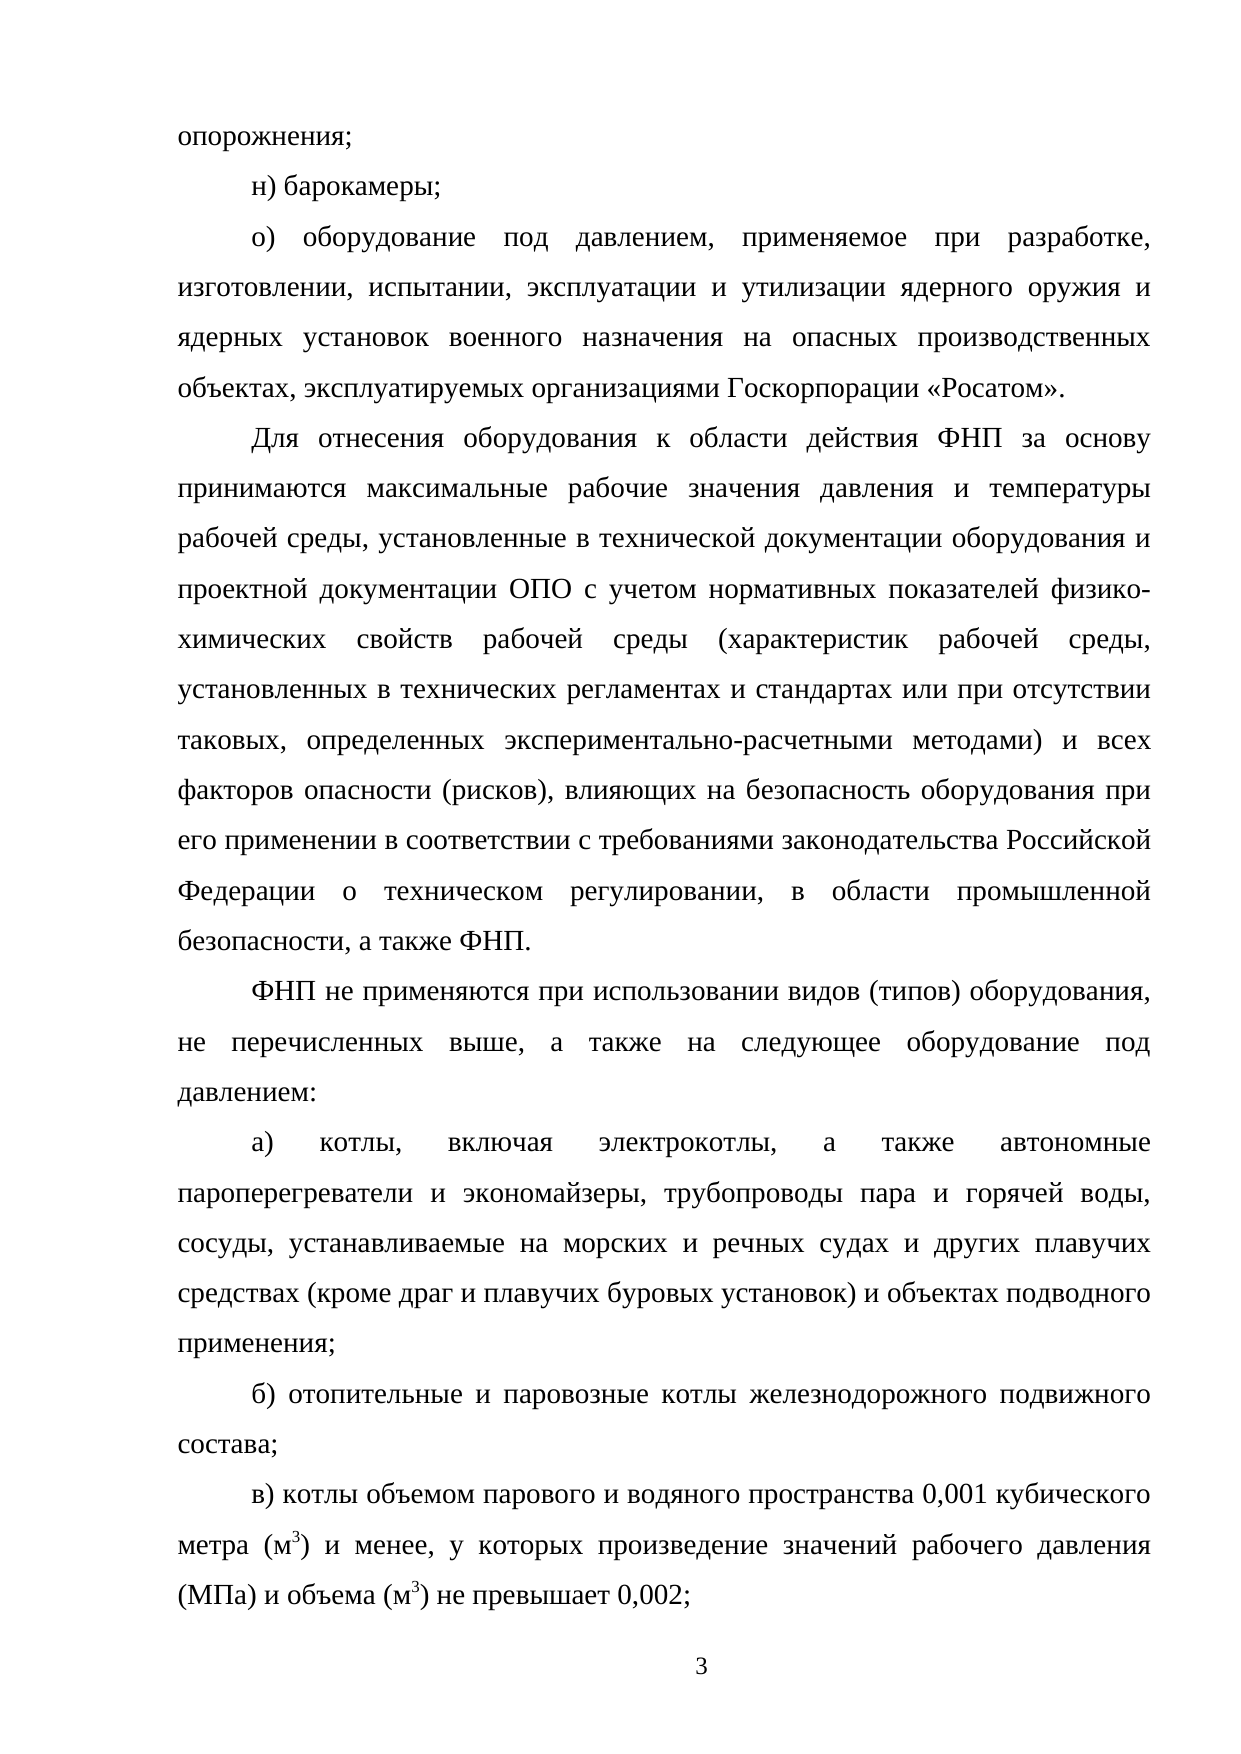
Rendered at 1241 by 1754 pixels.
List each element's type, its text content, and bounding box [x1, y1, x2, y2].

text а) котлы, включая электрокотлы, а также автономные пароперегреватели и экономайзеры, трубопроводы пара и горячей воды, сосуды, устанавливаемые на морских и речных судах и других плавучих средствах (кроме драг и плавучих буровых установок) и объектах подводного применения; [177, 1124, 1152, 1359]
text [177, 118, 1152, 152]
text о) оборудование под давлением, применяемое при разработке, изготовлении, испытании, эксплуатации и утилизации ядерного оружия и ядерных установок военного назначения на опасных производственных объектах, эксплуатируемых организациями Госкорпорации «Росатом». [177, 219, 1152, 403]
text в) котлы объемом парового и водяного пространства 0,001 кубического метра (м3) и менее, у которых произведение значений рабочего давления (МПа) и объема (м3) не превышает 0,002; [177, 1477, 1152, 1611]
text ФНП не применяются при использовании видов (типов) оборудования, не перечисленных выше, а также на следующее оборудование под давлением: [177, 973, 1152, 1108]
text б) отопительные и паровозные котлы железнодорожного подвижного состава; [177, 1376, 1152, 1460]
text Для отнесения оборудования к области действия ФНП за основу принимаются максимальные рабочие значения давления и температуры рабочей среды, установленные в технической документации оборудования и проектной документации ОПО с учетом нормативных показателей физико-химических свойств рабочей среды (характеристик рабочей среды, установленных в технических регламентах и стандартах или при отсутствии таковых, определенных экспериментально-расчетными методами) и всех факторов опасности (рисков), влияющих на безопасность оборудования при его применении в соответствии с требованиями законодательства Российской Федерации о техническом регулировании, в области промышленной безопасности, а также ФНП. [177, 420, 1152, 957]
text н) барокамеры; [177, 168, 1152, 202]
